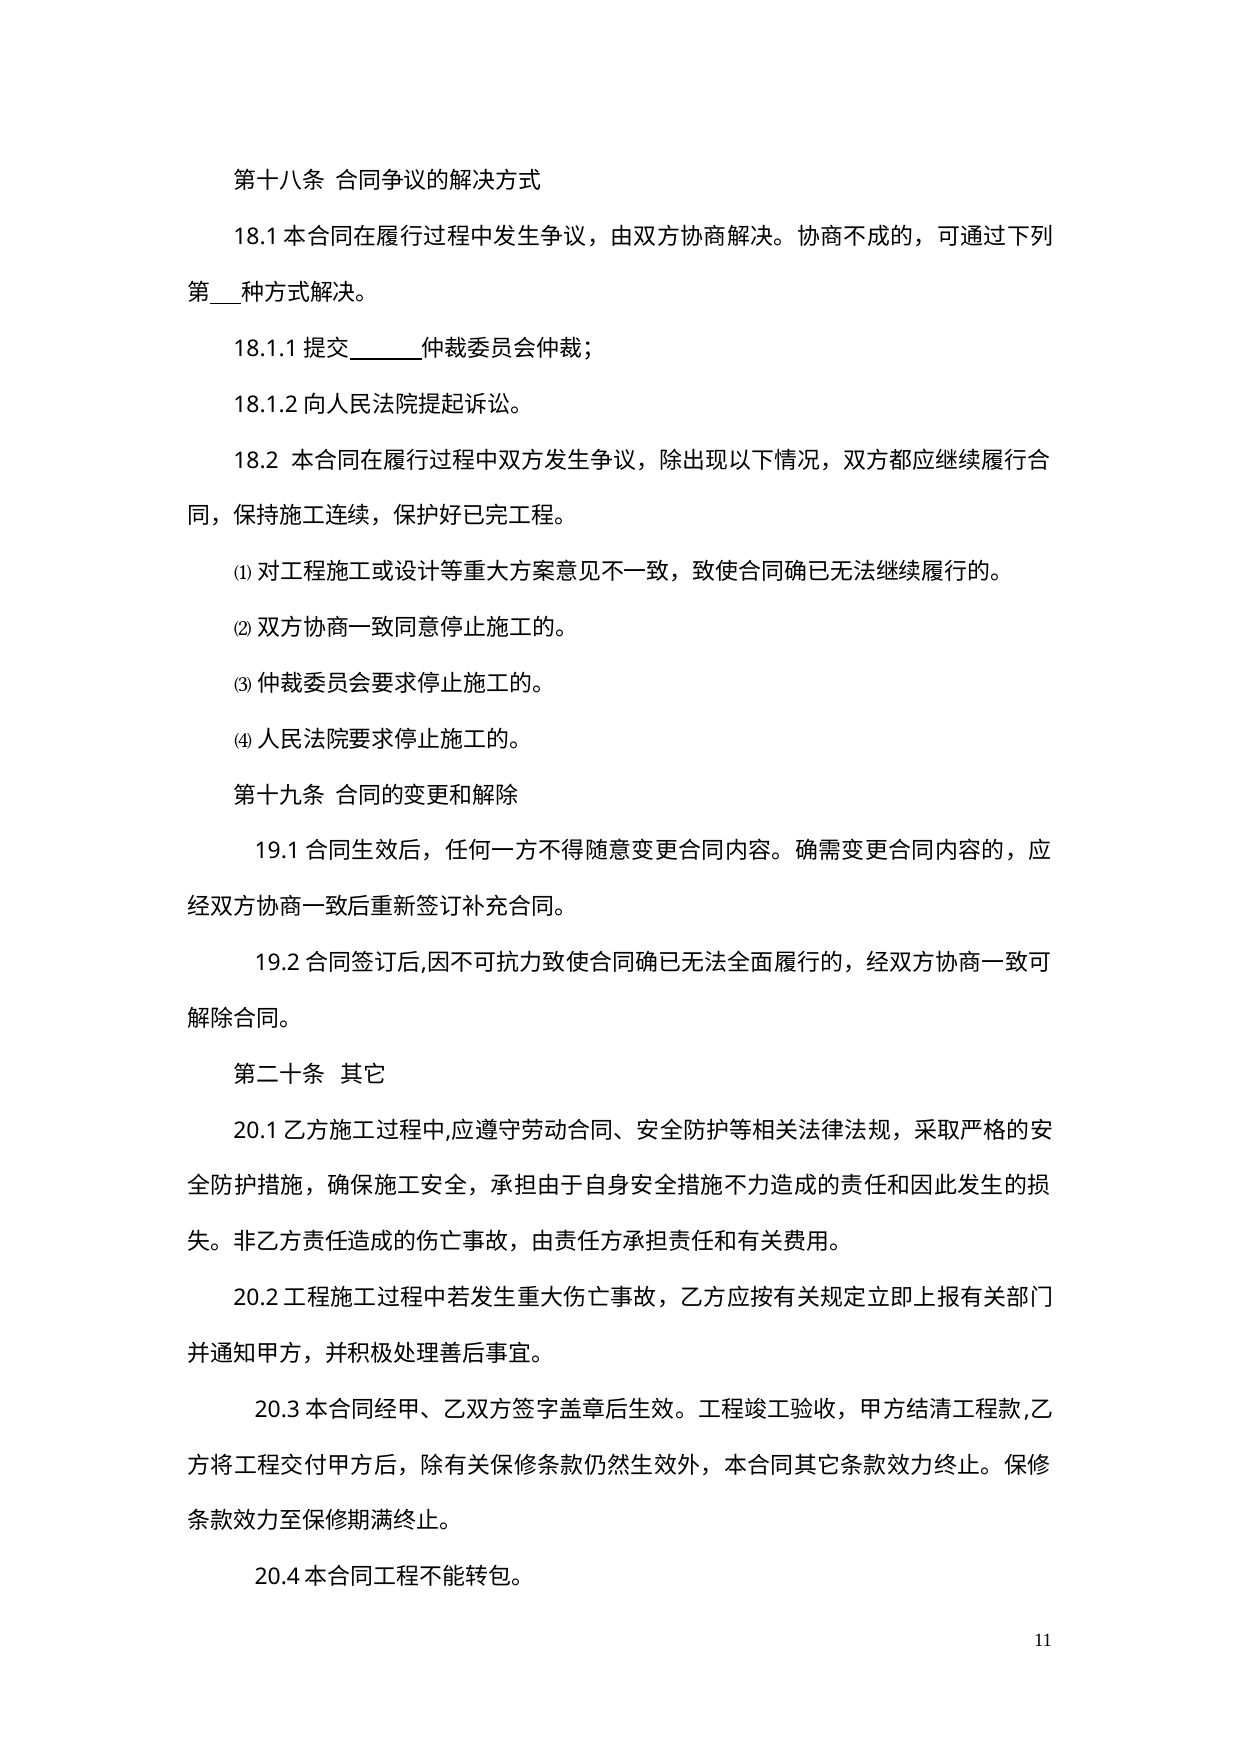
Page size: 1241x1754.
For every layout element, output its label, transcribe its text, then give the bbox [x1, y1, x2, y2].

text 18.2 本合同在履行过程中双方发生争议，除出现以下情况，双方都应继续履行合同，保持施工连续，保护好已完工程。 [187, 430, 1053, 542]
text ⑶仲裁委员会要求停止施工的。 [187, 654, 1053, 709]
text 19.2合同签订后,因不可抗力致使合同确已无法全面履行的，经双方协商一致可解除合同。 [187, 933, 1053, 1044]
text ⑷人民法院要求停止施工的。 [187, 709, 1053, 765]
text 18.1本合同在履行过程中发生争议，由双方协商解决。协商不成的，可通过下列第 种方式解决。 [187, 207, 1053, 319]
text 19.1合同生效后，任何一方不得随意变更合同内容。确需变更合同内容的，应经双方协商一致后重新签订补充合同。 [187, 821, 1053, 933]
text ⑴对工程施工或设计等重大方案意见不一致，致使合同确已无法继续履行的。 [187, 542, 1053, 598]
text 18.1.1 提交 仲裁委员会仲裁； [187, 319, 1053, 374]
text 第十九条 合同的变更和解除 [187, 765, 1053, 821]
text ⑵双方协商一致同意停止施工的。 [187, 598, 1053, 654]
text 18.1.2 向人民法院提起诉讼。 [187, 374, 1053, 430]
text 20.1乙方施工过程中,应遵守劳动合同、安全防护等相关法律法规，采取严格的安全防护措施，确保施工安全，承担由于自身安全措施不力造成的责任和因此发生的损失。非乙方责任造成的伤亡事故，由责任方承担责任和有关费用。 [187, 1100, 1053, 1268]
text 20.3本合同经甲、乙双方签字盖章后生效。工程竣工验收，甲方结清工程款,乙方将工程交付甲方后，除有关保修条款仍然生效外，本合同其它条款效力终止。保修条款效力至保修期满终止。 [187, 1379, 1053, 1547]
text 第十八条 合同争议的解决方式 [187, 151, 1053, 207]
text 20.4本合同工程不能转包。 [187, 1547, 1053, 1603]
text 第二十条 其它 [187, 1044, 1053, 1100]
text 20.2工程施工过程中若发生重大伤亡事故，乙方应按有关规定立即上报有关部门并通知甲方，并积极处理善后事宜。 [187, 1268, 1053, 1379]
